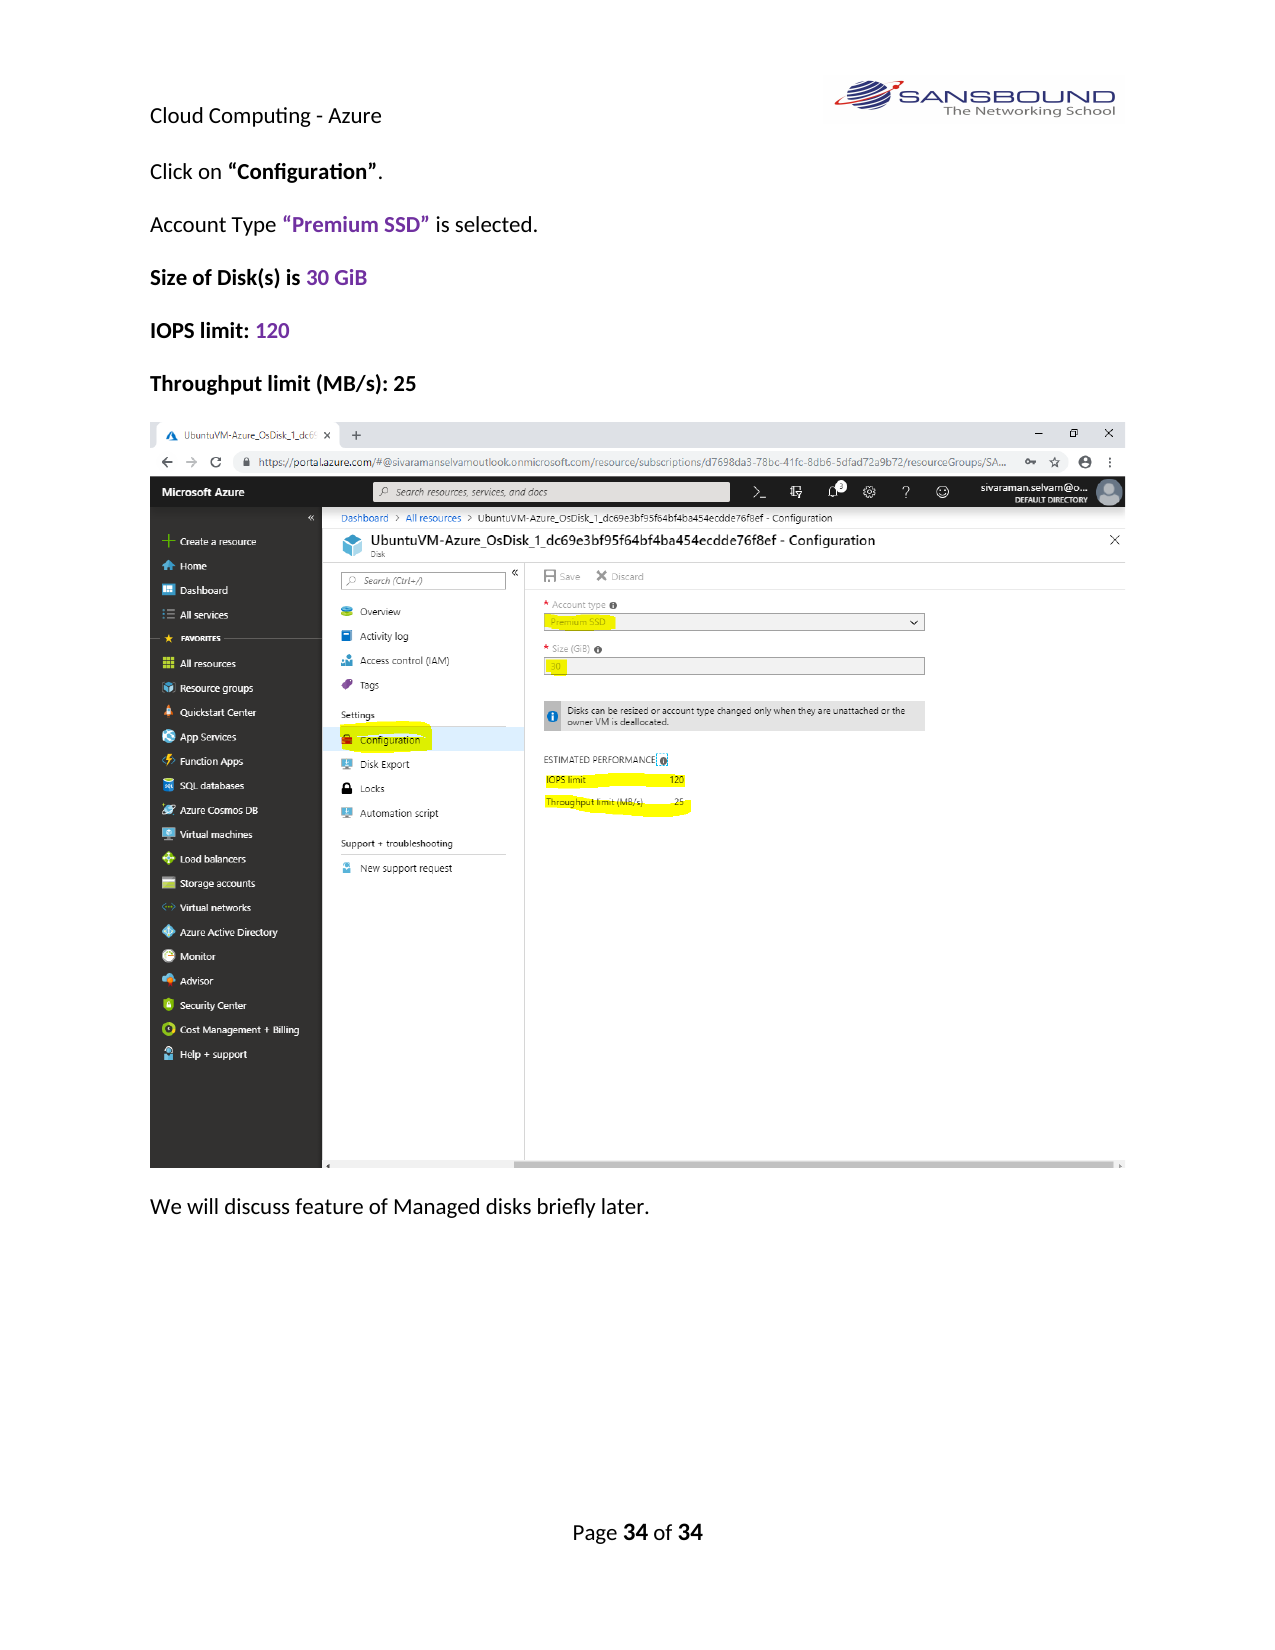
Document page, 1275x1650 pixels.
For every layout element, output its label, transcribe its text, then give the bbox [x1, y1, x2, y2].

text Size of Disk(s) is 30 GiB [150, 263, 1125, 291]
picture [823, 75, 1125, 124]
text Account Type “Premium SSD” is selected. [150, 210, 1125, 238]
text IOPS limit: 120 [150, 316, 1125, 344]
picture [150, 422, 1125, 1168]
text We will discuss feature of Managed disks briefly later. [150, 1192, 1125, 1220]
text Throughput limit (MB/s): 25 [150, 369, 1125, 397]
text Click on “Configuration”. [150, 157, 1125, 185]
